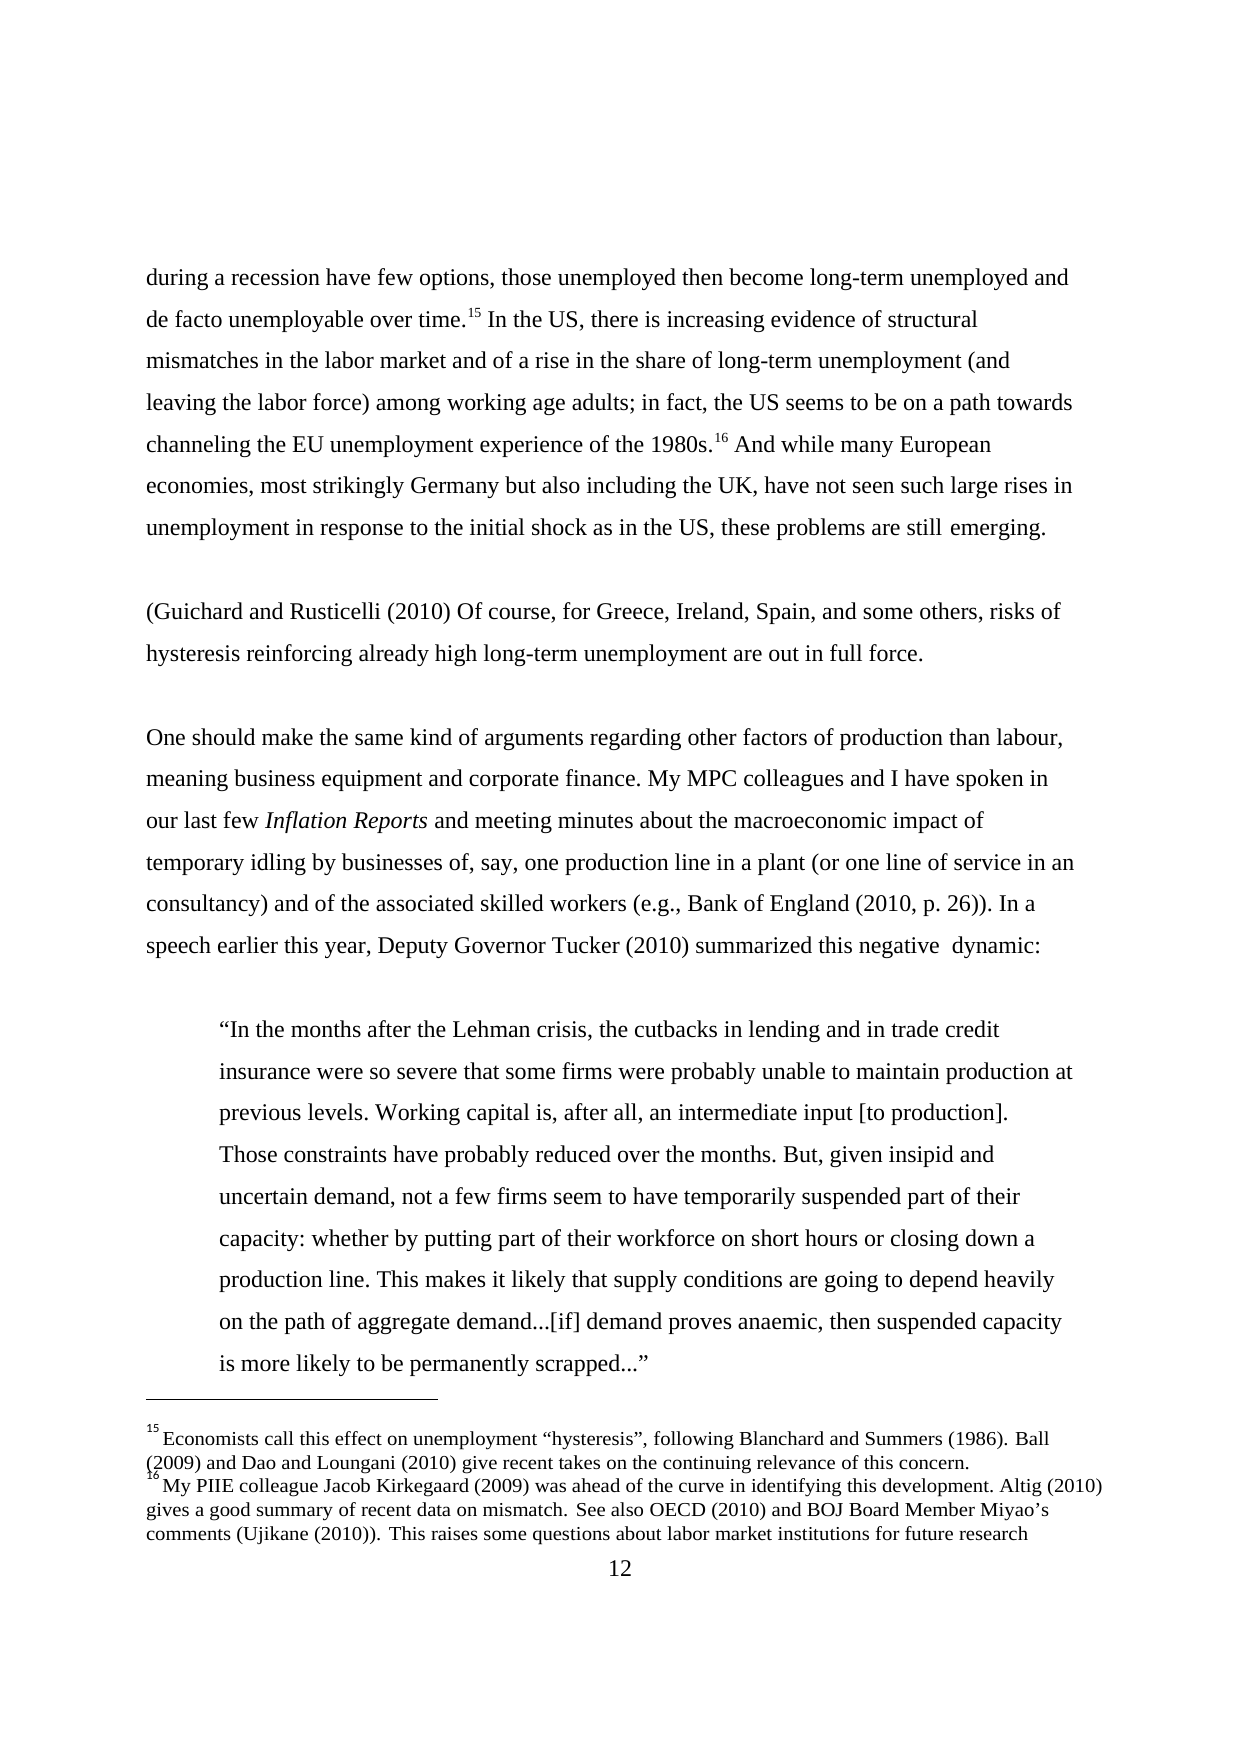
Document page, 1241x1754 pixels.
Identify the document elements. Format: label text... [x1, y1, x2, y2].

text Those constraints have probably reduced over the months. But, given insipid and uncertain demand, not a few firms seem to have temporarily suspended part of their capacity: whether by putting part of their workforce on short hours or closing down a production line. This makes it likely that supply conditions are going to depend heavily on the path of aggregate demand...[if] demand proves anaemic, then suspended capacity is more likely to be permanently scrapped...” [219, 1140, 1073, 1376]
text gives a good summary of recent data on mismatch. See also OECD (2010) and BOJ Board Member Miyao’s comments (Ujikane (2010)). This raises some questions about labor market institutions for future research [146, 1498, 1107, 1544]
text during a recession have few options, those unemployed then become long-term unemployed and de facto unemployable over time.15 In the US, there is increasing evidence of structural mismatches in the labor market and of a rise in the share of long-term unemployment (and leaving the labor force) among working age adults; in fact, the US seems to be on a path towards channeling the EU unemployment experience of the 1980s.16 And while many European economies, most strikingly Germany but also including the UK, have not seen such large rises in unemployment in response to the initial shock as in the US, these problems are still emerging. [146, 263, 1082, 541]
text “In the months after the Lehman crisis, the cutbacks in lending and in trade credit insurance were so severe that some firms were probably unable to maintain production at previous levels. Working capital is, after all, an intermediate input [to production]. [219, 1015, 1082, 1126]
text (Guichard and Rusticelli (2010) Of course, for Greece, Ireland, Spain, and some others, risks of hysteresis reinforcing already high long-term unemployment are out in full force. [146, 597, 1107, 666]
text One should make the same kind of arguments regarding other factors of production than labour, meaning business equipment and corporate finance. My MPC colleagues and I have spoken in our last few Inflation Reports and meeting minutes about the macroeconomic impact of temporary idling by businesses of, say, one production line in a plant (or one line of service in an consultancy) and of the associated skilled workers (e.g., Bank of England (2010, p. 26)). In a speech earlier this year, Deputy Governor Tucker (2010) summarized this negative dynamic: [146, 723, 1082, 958]
text 15 Economists call this effect on unemployment “hysteresis”, following Blanchard and Summers (1986). Ball (2009) and Dao and Loungani (2010) give recent takes on the continuing relevance of this concern. [146, 1394, 1107, 1473]
text 16 My PIIE colleague Jacob Kirkegaard (2009) was ahead of the curve in identifying this development. Altig (2010) [146, 1475, 1107, 1497]
